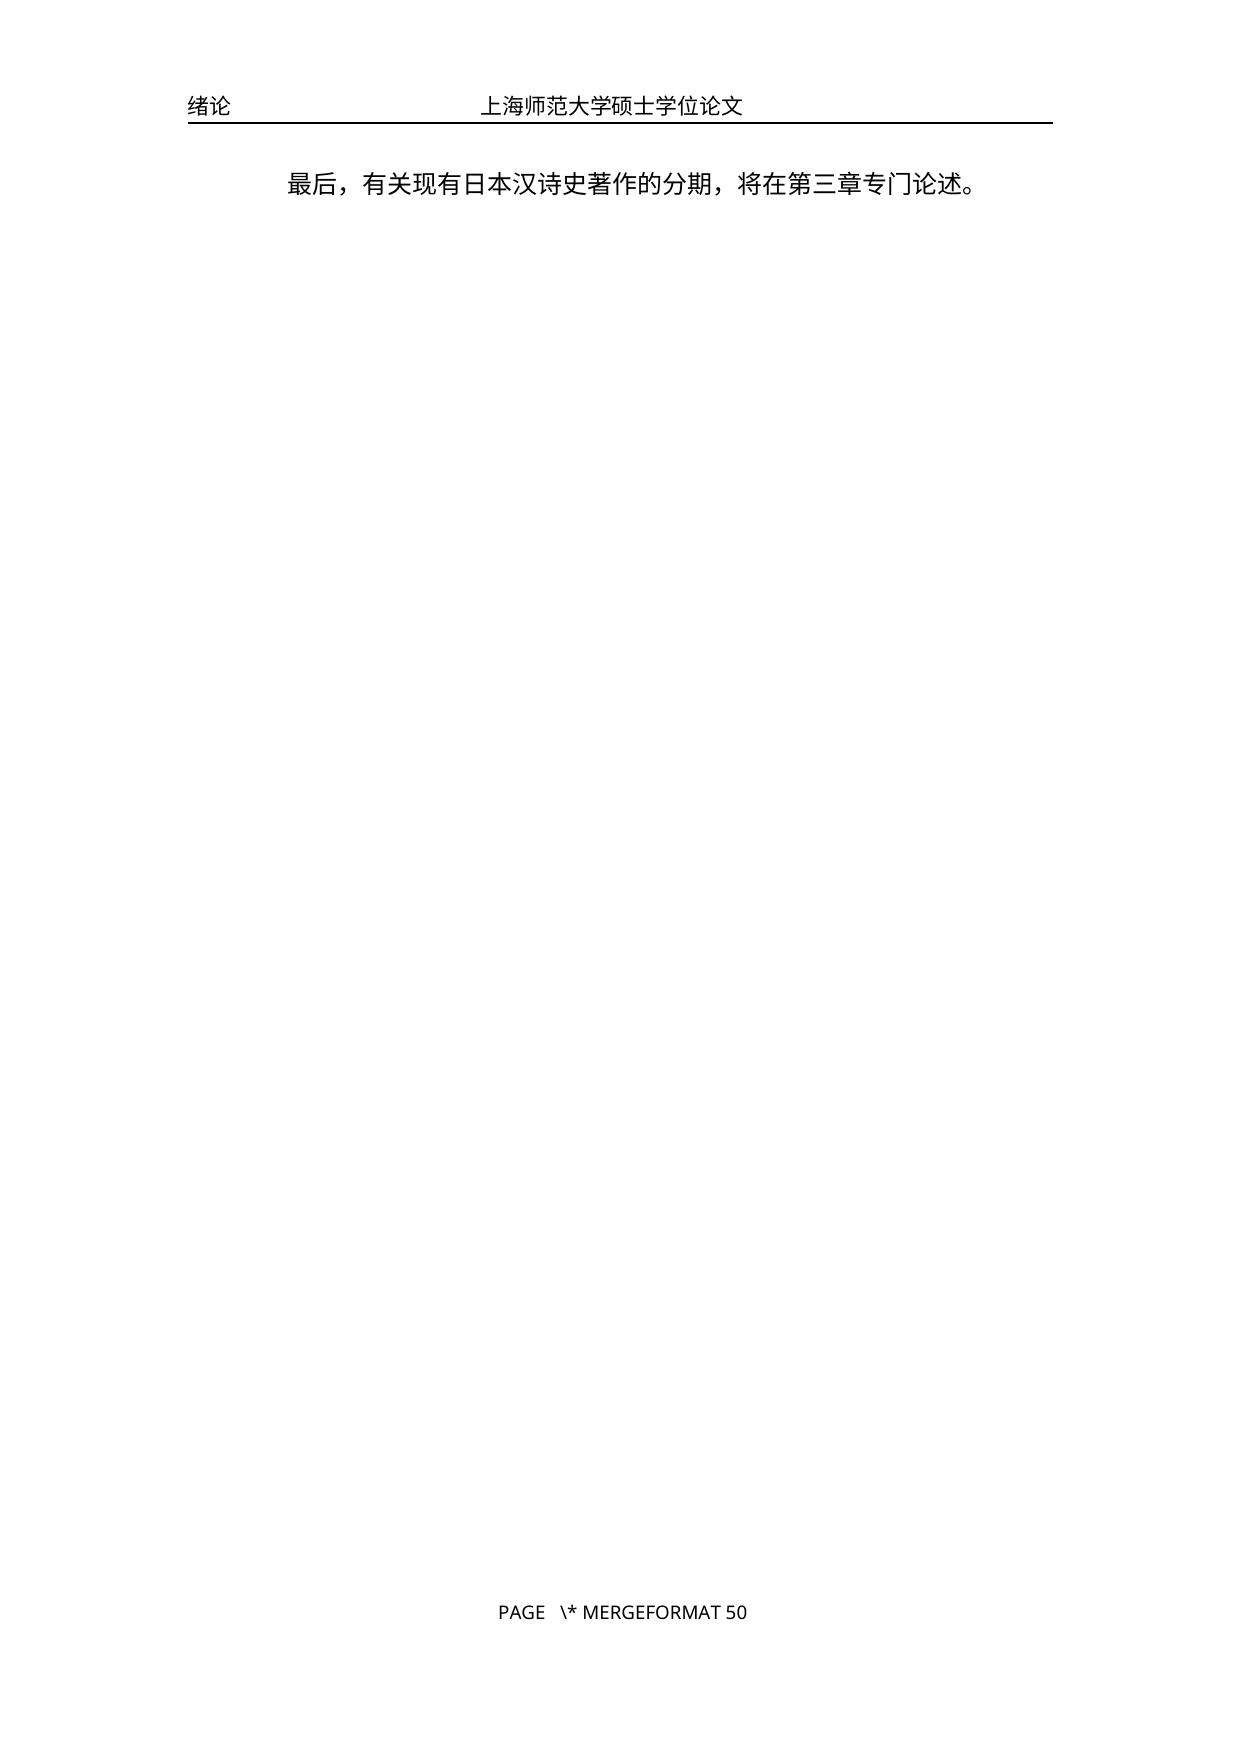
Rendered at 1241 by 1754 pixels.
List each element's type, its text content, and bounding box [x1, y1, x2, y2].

text 最后，有关现有日本汉诗史著作的分期，将在第三章专门论述。 [237, 150, 1053, 215]
